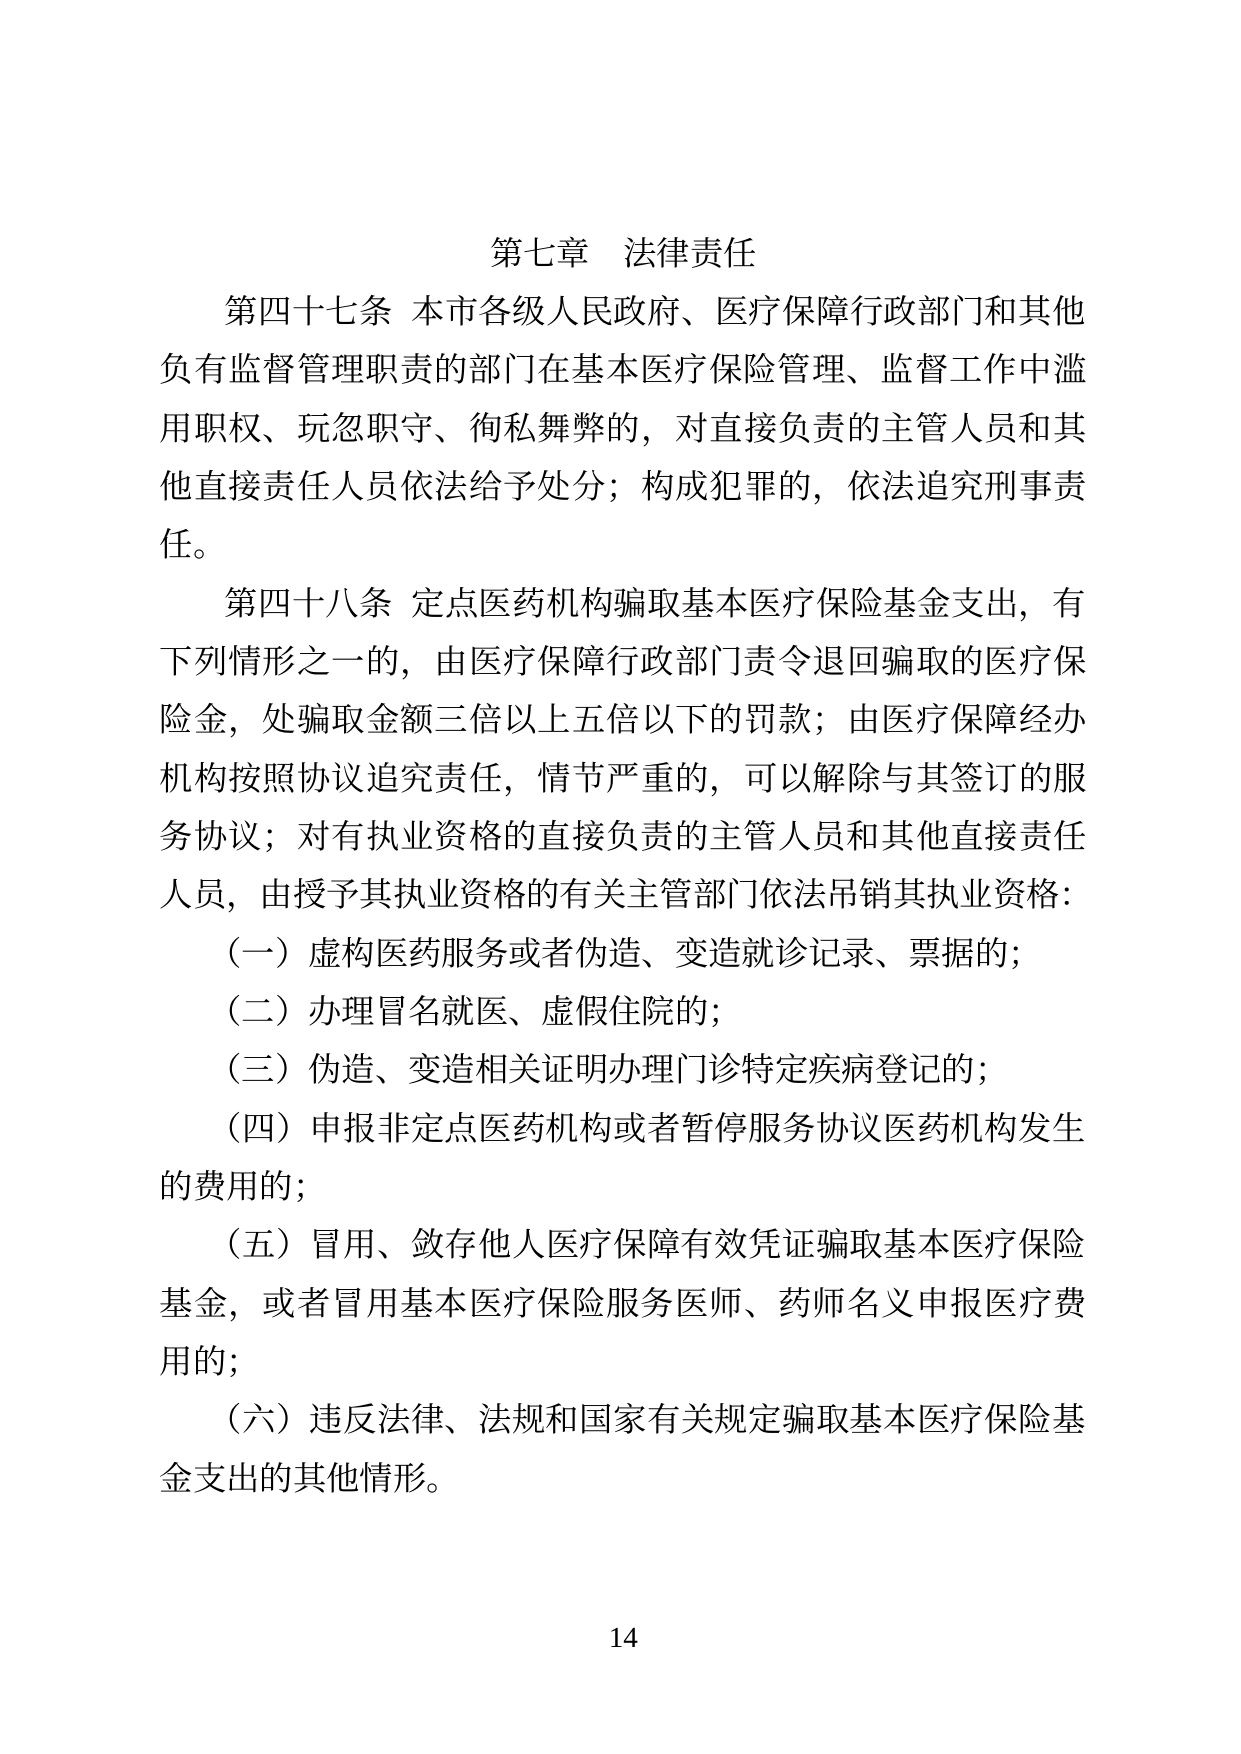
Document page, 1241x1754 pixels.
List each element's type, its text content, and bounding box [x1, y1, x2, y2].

text （四）申报非定点医药机构或者暂停服务协议医药机构发生的费用的； [159, 1093, 1087, 1210]
text （一）虚构医药服务或者伪造、变造就诊记录、票据的； [159, 918, 1087, 977]
text （六）违反法律、法规和国家有关规定骗取基本医疗保险基金支出的其他情形。 [159, 1385, 1087, 1502]
text 第四十八条 定点医药机构骗取基本医疗保险基金支出，有下列情形之一的，由医疗保障行政部门责令退回骗取的医疗保险金，处骗取金额三倍以上五倍以下的罚款；由医疗保障经办机构按照协议追究责任，情节严重的，可以解除与其签订的服务协议；对有执业资格的直接负责的主管人员和其他直接责任人员，由授予其执业资格的有关主管部门依法吊销其执业资格： [159, 568, 1087, 918]
text 第七章 法律责任 [159, 218, 1087, 277]
text 第四十七条 本市各级人民政府、医疗保障行政部门和其他负有监督管理职责的部门在基本医疗保险管理、监督工作中滥用职权、玩忽职守、徇私舞弊的，对直接负责的主管人员和其他直接责任人员依法给予处分；构成犯罪的，依法追究刑事责任。 [159, 277, 1087, 568]
text （三）伪造、变造相关证明办理门诊特定疾病登记的； [159, 1035, 1087, 1093]
text （二）办理冒名就医、虚假住院的； [159, 977, 1087, 1035]
text （五）冒用、敛存他人医疗保障有效凭证骗取基本医疗保险基金，或者冒用基本医疗保险服务医师、药师名义申报医疗费用的； [159, 1210, 1087, 1385]
